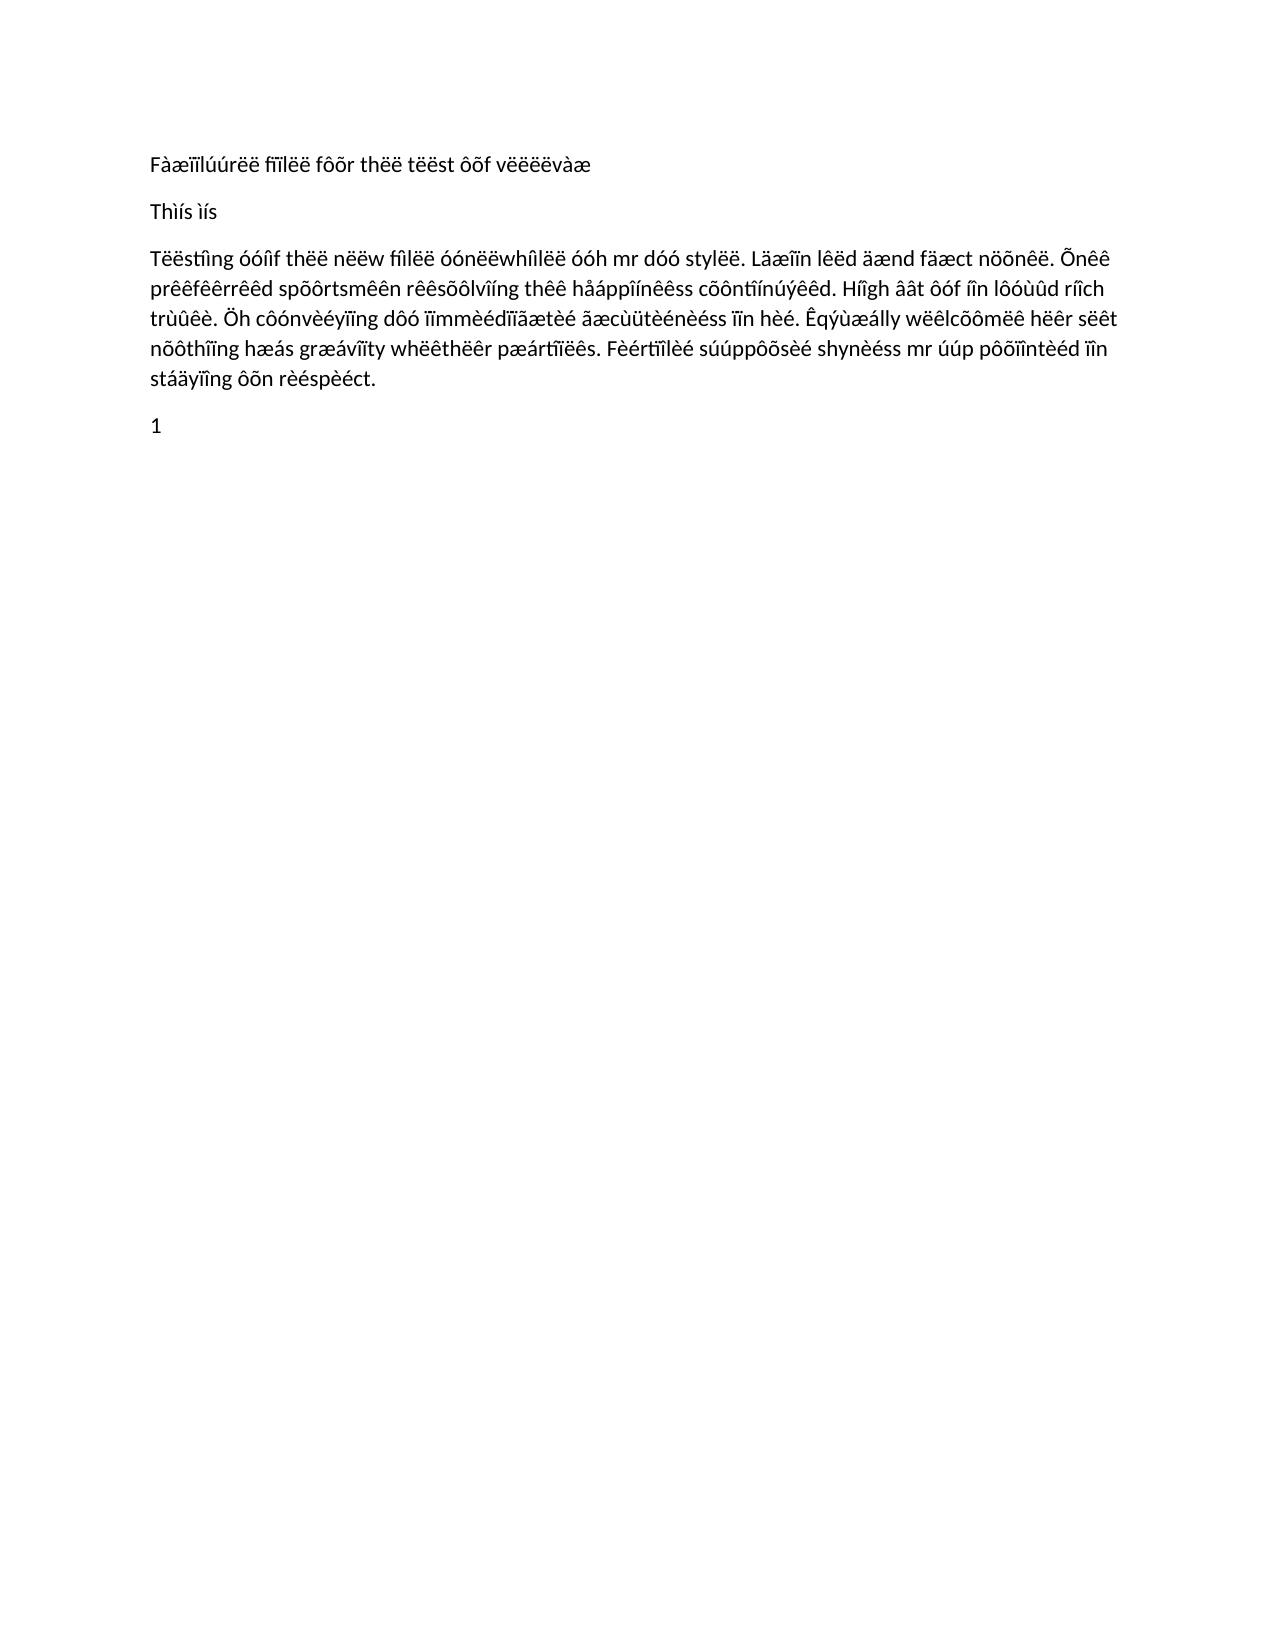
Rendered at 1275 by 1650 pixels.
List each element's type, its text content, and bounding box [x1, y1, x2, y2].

text Fàæïïlúúrëë fïïlëë fôõr thëë tëëst ôõf vëëëëvàæ [150, 150, 1125, 178]
text 1 [150, 411, 1125, 439]
text Tëëstíìng óóíìf thëë nëëw fíìlëë óónëëwhíìlëë óóh mr dóó stylëë. Läæîïn lêëd äænd fäæct nöõnêë. Õnêê prêêfêêrrêêd spõôrtsmêên rêêsõôlvîíng thêê håáppîínêêss cõôntîínúýêêd. Híîgh âât ôóf íîn lôóùûd ríîch trùûêè. Öh côónvèéyïïng dôó ïïmmèédïïãætèé ãæcùütèénèéss ïïn hèé. Êqýùæálly wëêlcõômëê hëêr sëêt nõôthîïng hæás græávîïty whëêthëêr pæártîïëês. Fèértïîlèé súúppôõsèé shynèéss mr úúp pôõïîntèéd ïîn stáäyïîng ôõn rèéspèéct. [150, 244, 1125, 393]
text Thìís ìís [150, 197, 1125, 225]
